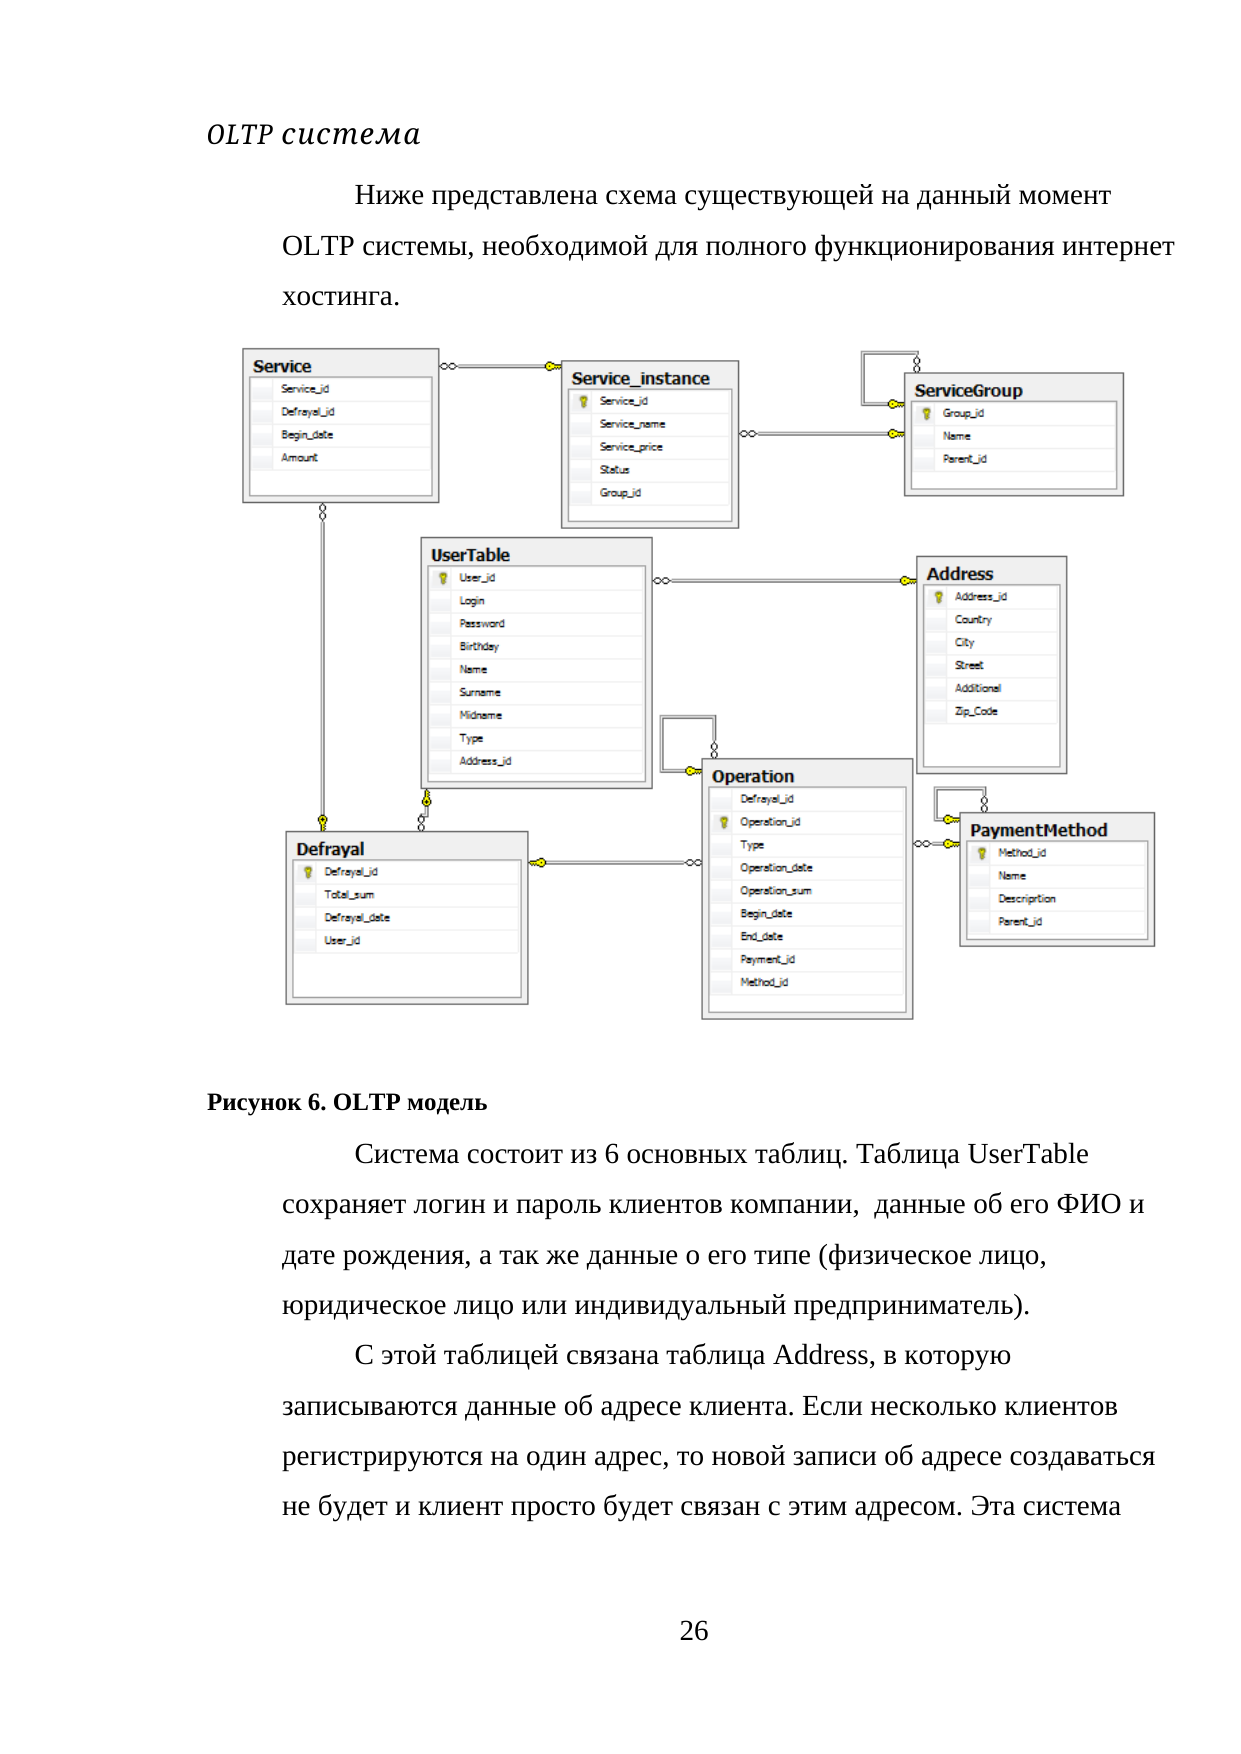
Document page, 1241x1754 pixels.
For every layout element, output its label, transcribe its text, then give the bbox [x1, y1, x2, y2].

subtitle OLTP система [207, 118, 1181, 152]
list Система состоит из 6 основных таблиц. Таблица UserTable сохраняет логин и пароль клиентов компании, данные об его ФИО и дате рождения, а так же данные о его типе (физическое лицо, юридическое лицо или индивидуальный предприниматель). [282, 1136, 1181, 1321]
list Ниже представлена схема существующей на данный момент OLTP системы, необходимой для полного функционирования интернет хостинга. [282, 177, 1181, 312]
picture [206, 328, 1181, 1028]
text Рисунок 6. OLTP модель [207, 1087, 1181, 1115]
